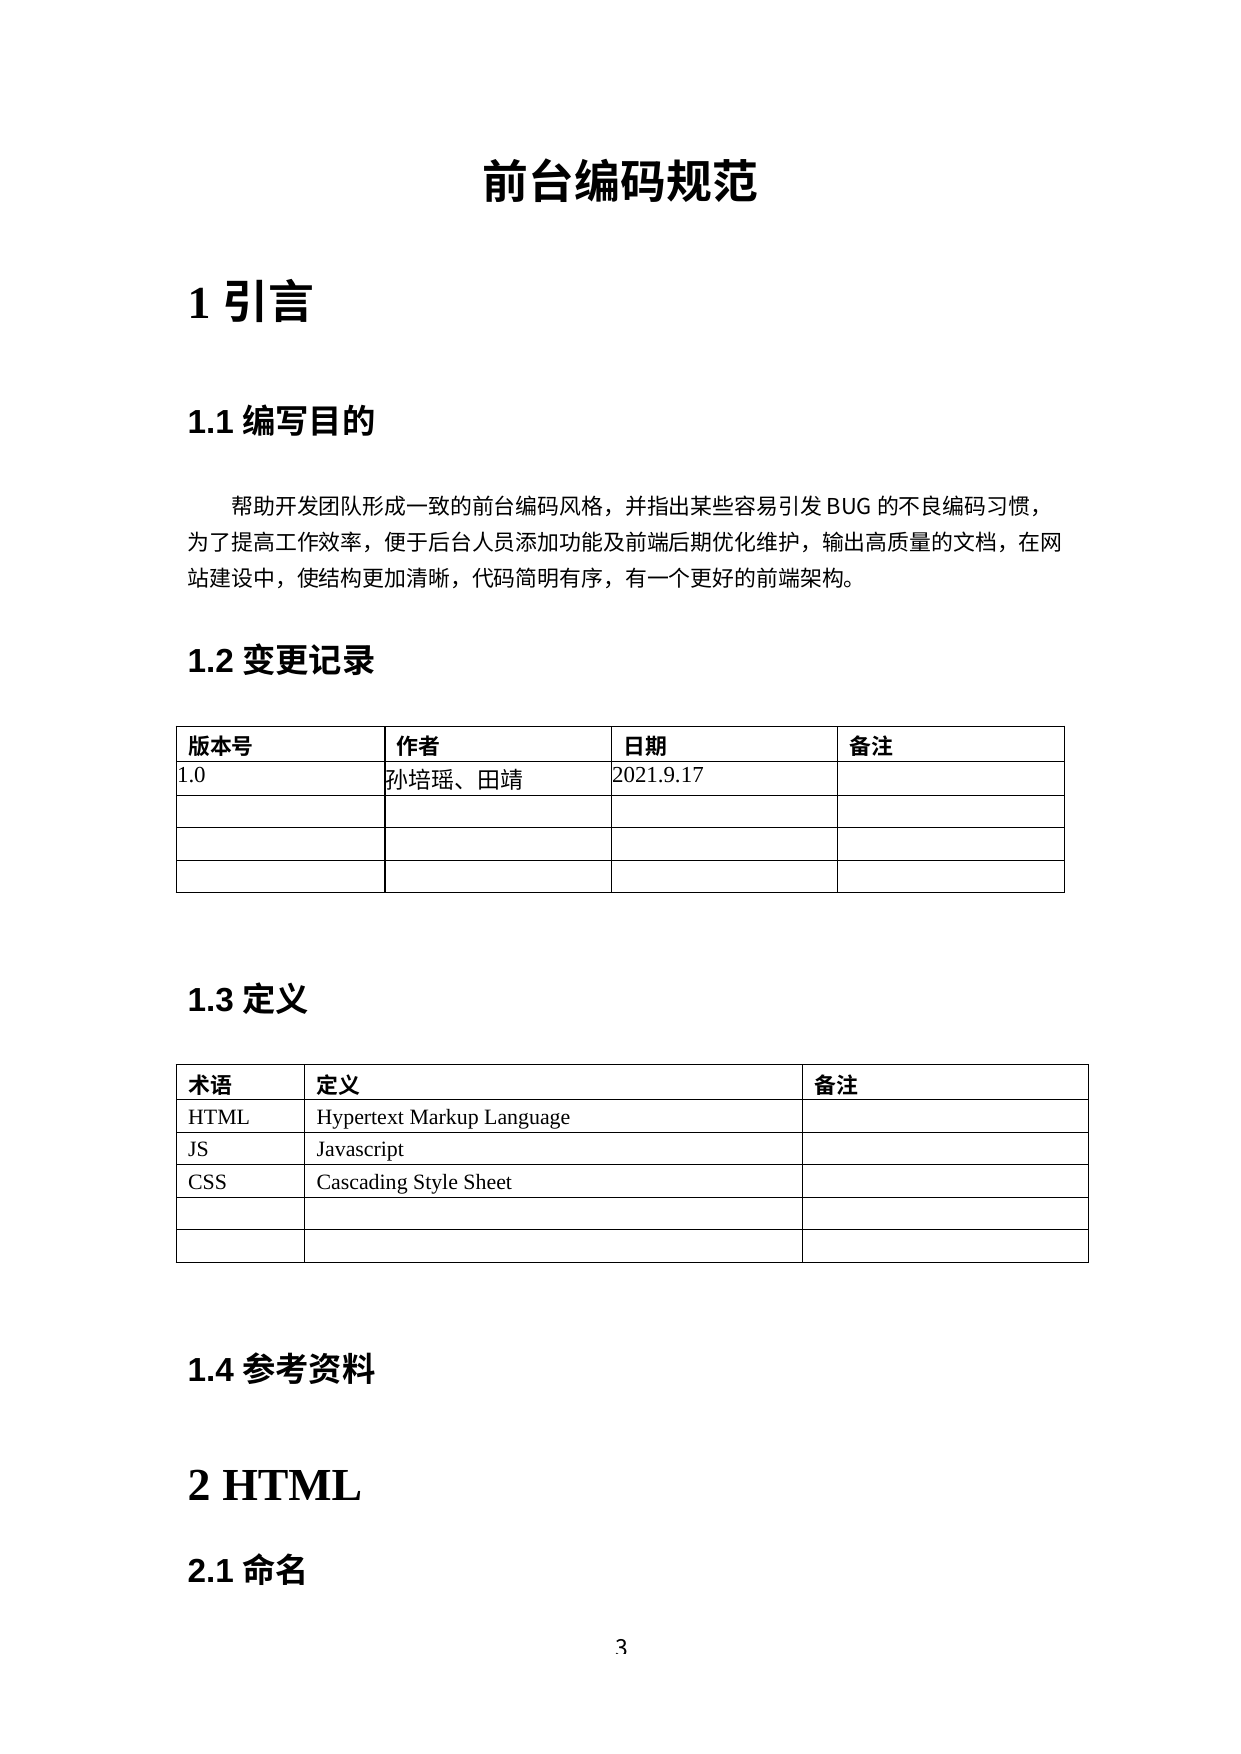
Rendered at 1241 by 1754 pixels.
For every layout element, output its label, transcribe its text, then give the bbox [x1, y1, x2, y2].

table_cell [386, 828, 611, 859]
table_header 定义 [305, 1065, 802, 1099]
table_cell [612, 828, 837, 859]
table_cell JS [177, 1133, 304, 1164]
text 前台编码规范 [388, 145, 852, 211]
table_cell [803, 1198, 1088, 1229]
subtitle 引言 [187, 266, 1101, 332]
table_header 作者 [386, 727, 611, 761]
subtitle 编写目的 [187, 395, 1101, 443]
table_cell [305, 1230, 802, 1262]
table_cell Hypertext Markup Language [305, 1100, 802, 1132]
subtitle 变更记录 [187, 634, 1101, 682]
table_header 备注 [803, 1065, 1088, 1099]
table_header 备注 [838, 727, 1064, 761]
table_cell [612, 796, 837, 827]
table_cell [838, 861, 1064, 892]
table_cell HTML [177, 1100, 304, 1132]
table_cell 孙培瑶、田靖 [386, 762, 611, 795]
table_cell [838, 762, 1064, 795]
table_cell 1.0 [177, 762, 384, 795]
subtitle HTML [187, 1457, 1101, 1510]
table_cell [386, 861, 611, 892]
subtitle 参考资料 [187, 1342, 1101, 1391]
table_cell [803, 1100, 1088, 1132]
table_cell [177, 1198, 304, 1229]
table_cell [838, 828, 1064, 859]
table_cell [386, 796, 611, 827]
table_header 日期 [612, 727, 837, 761]
table_cell [177, 828, 384, 859]
table_cell [803, 1165, 1088, 1197]
subtitle 定义 [187, 973, 1101, 1021]
subtitle 命名 [187, 1543, 1101, 1592]
table_cell Javascript [305, 1133, 802, 1164]
table_cell CSS [177, 1165, 304, 1197]
table_cell [305, 1198, 802, 1229]
table_cell 2021.9.17 [612, 762, 837, 795]
table_cell [177, 861, 384, 892]
table_cell [838, 796, 1064, 827]
table_cell [612, 861, 837, 892]
table_cell [177, 796, 384, 827]
table_cell [803, 1230, 1088, 1262]
text 帮助开发团队形成一致的前台编码风格，并指出某些容易引发 BUG 的不良编码习惯， 为了提高工作效率，便于后台人员添加功能及前端后期优化维护，输出高质量的文档，在网站建设中，使结构更加清晰，代码简明有序，有一个更好的前端架构。 [187, 489, 1065, 593]
table_cell Cascading Style Sheet [305, 1165, 802, 1197]
table_cell [177, 1230, 304, 1262]
table_header 版本号 [177, 727, 384, 761]
table_header 术语 [177, 1065, 304, 1099]
table_cell [803, 1133, 1088, 1164]
